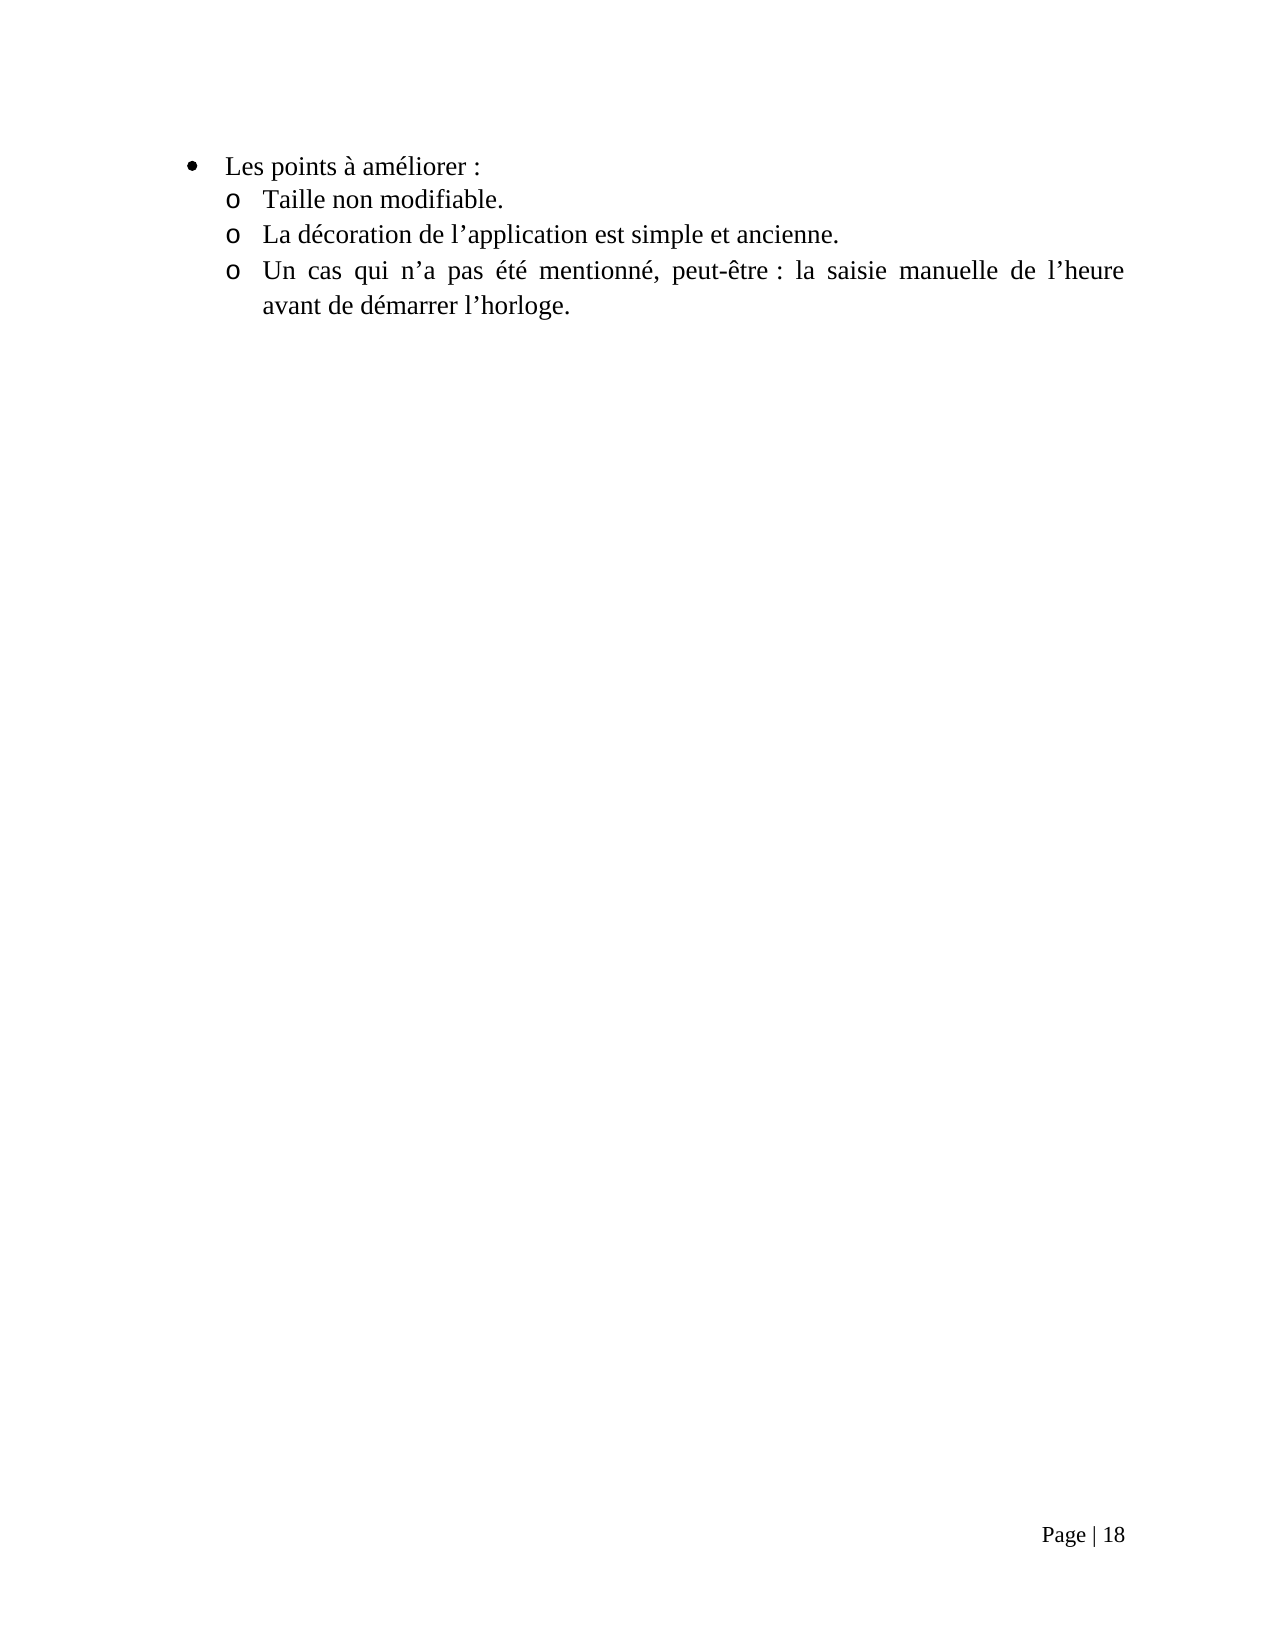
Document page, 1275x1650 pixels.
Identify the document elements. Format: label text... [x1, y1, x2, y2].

list La décoration de l’application est simple et ancienne. [225, 218, 1125, 252]
list Un cas qui n’a pas été mentionné, peut-être : la saisie manuelle de l’heure avant de démarrer l’horloge. [225, 254, 1125, 320]
list Taille non modifiable. [225, 183, 1125, 217]
list Les points à améliorer : [187, 150, 1125, 181]
